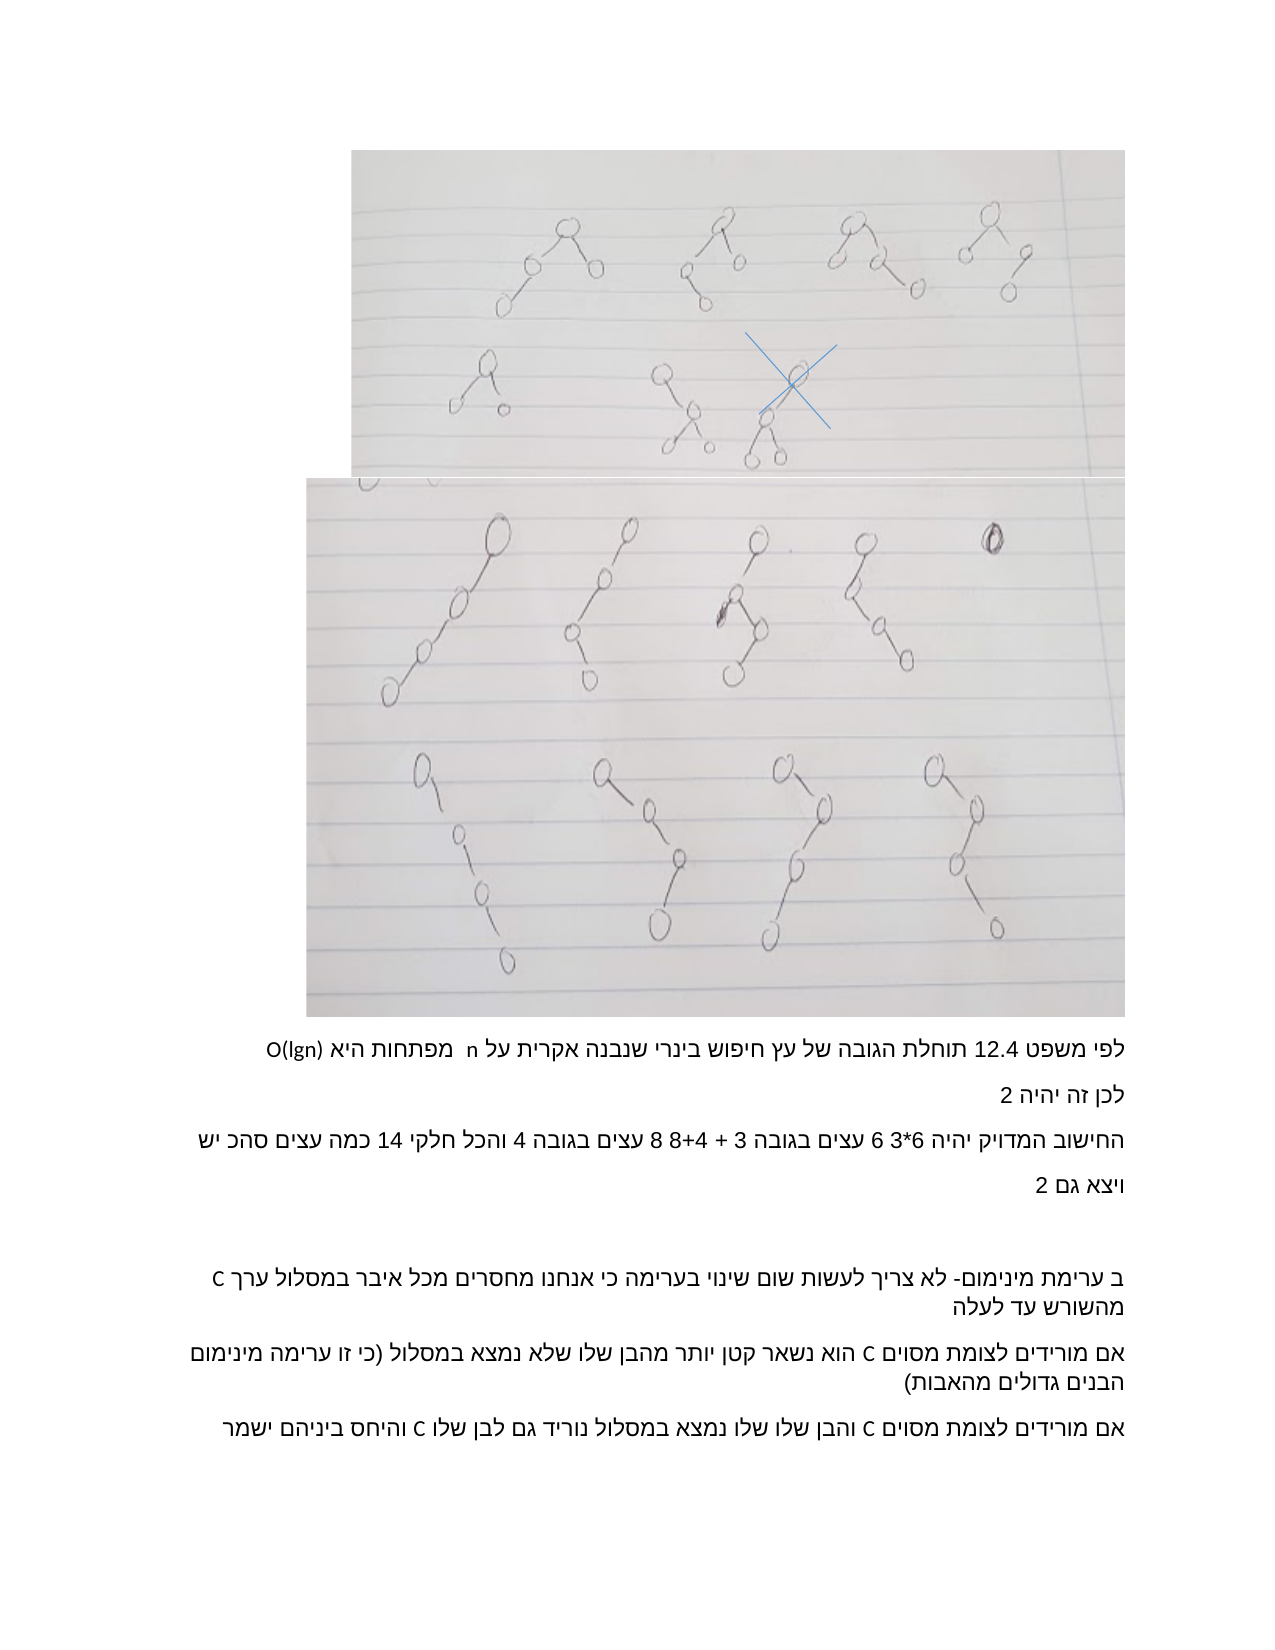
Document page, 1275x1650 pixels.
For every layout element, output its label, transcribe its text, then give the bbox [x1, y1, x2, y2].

text אם מורידים לצומת מסוים C והבן שלו שלו נמצא במסלול נוריד גם לבן שלו C והיחס ביניהם ישמר [150, 1414, 1125, 1442]
text אם מורידים לצומת מסוים C הוא נשאר קטן יותר מהבן שלו שלא נמצא במסלול (כי זו ערימה מינימום הבנים גדולים מהאבות) [150, 1339, 1125, 1396]
text החישוב המדויק יהיה 6*3 6 עצים בגובה 3 + 8+4 8 עצים בגובה 4 והכל חלקי 14 כמה עצים סהכ יש [150, 1127, 1125, 1153]
picture [351, 150, 1125, 477]
text ויצא גם 2 [150, 1172, 1125, 1198]
text לפי משפט 12.4 תוחלת הגובה של עץ חיפוש בינרי שנבנה אקרית על n מפתחות היא O(lgn) [150, 1035, 1125, 1063]
picture [306, 478, 1125, 1017]
text ב ערימת מינימום- לא צריך לעשות שום שינוי בערימה כי אנחנו מחסרים מכל איבר במסלול ערך C מהשורש עד לעלה [150, 1264, 1125, 1321]
text לכן זה יהיה 2 [150, 1082, 1125, 1108]
